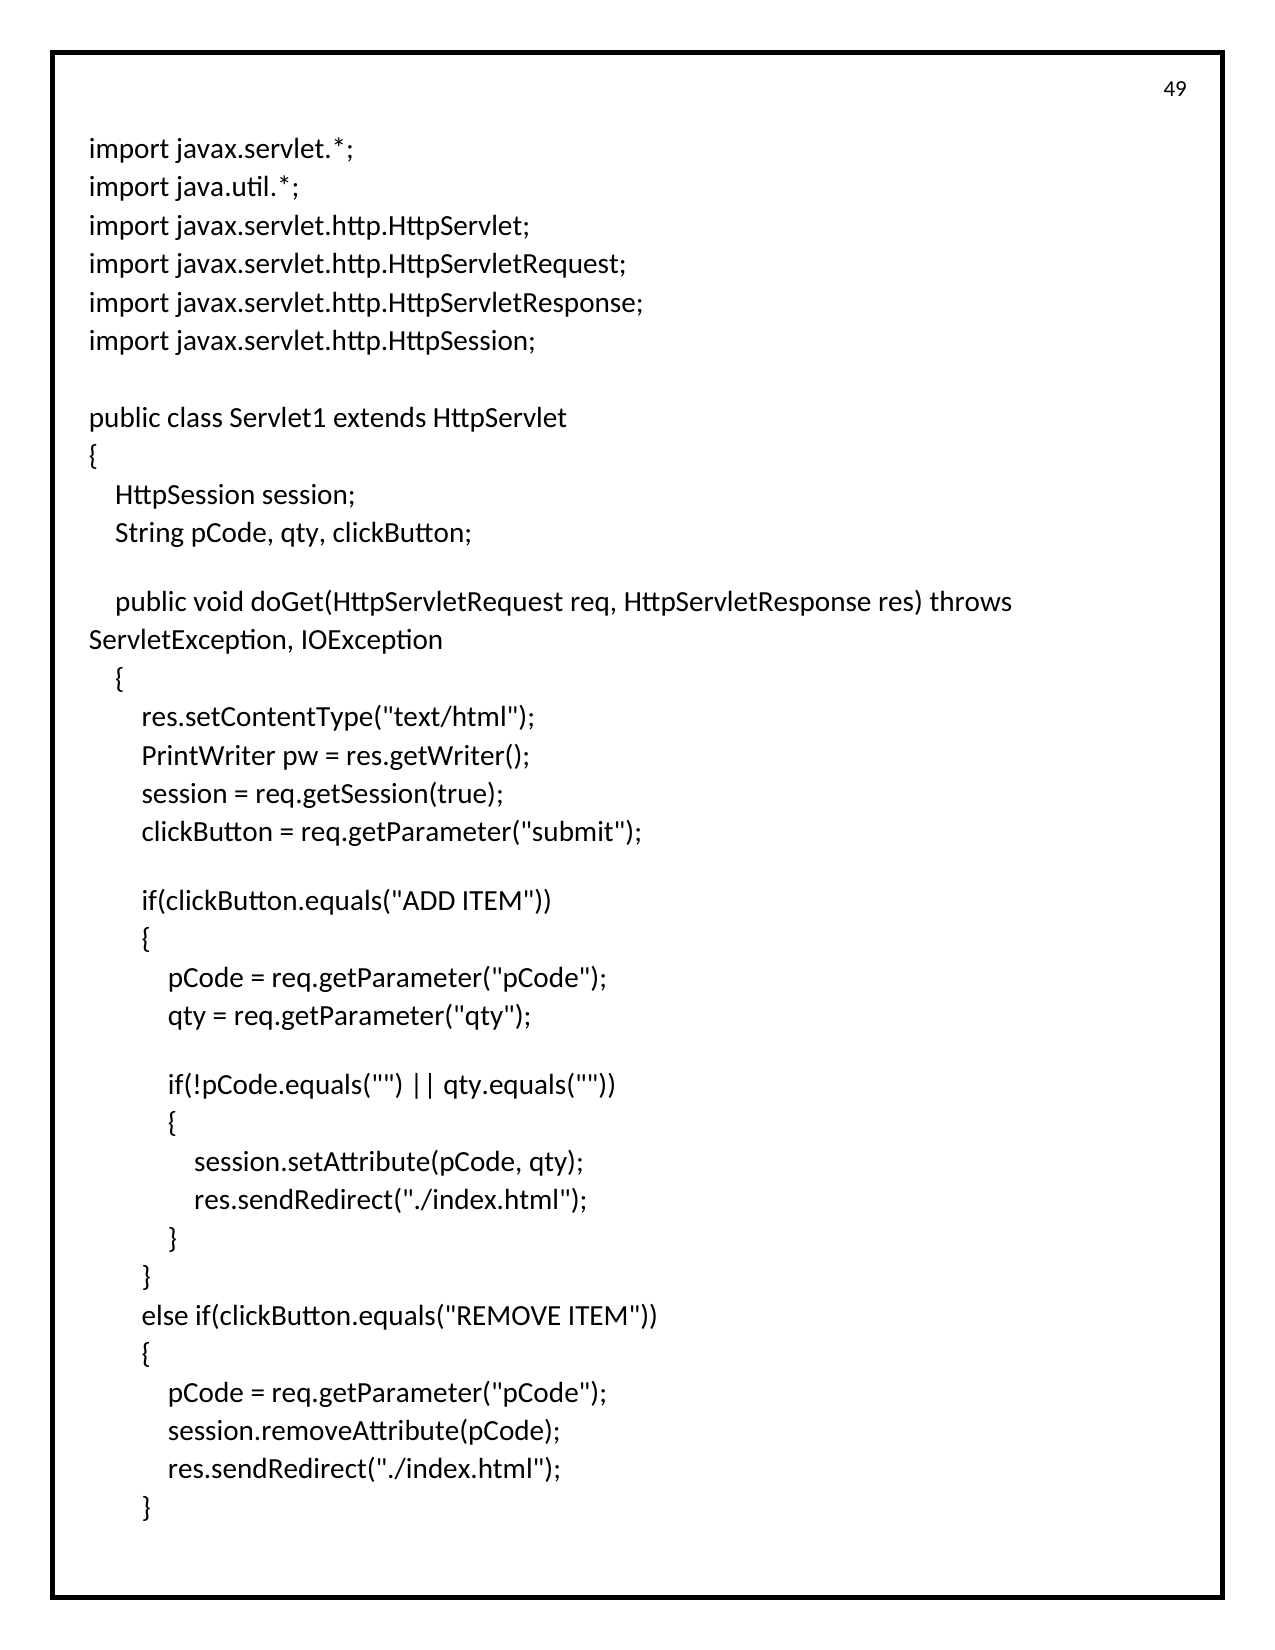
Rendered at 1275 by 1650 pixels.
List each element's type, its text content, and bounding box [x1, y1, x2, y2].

list } [89, 1220, 1186, 1256]
list res.sendRedirect("./index.html"); [89, 1451, 1186, 1486]
list session.setAttribute(pCode, qty); [89, 1143, 1186, 1179]
list String pCode, qty, clickButton; [89, 514, 1186, 550]
list import javax.servlet.http.HttpSession; [89, 322, 1186, 358]
list public class Servlet1 extends HttpServlet [89, 399, 1186, 434]
list pCode = req.getParameter("pCode"); [89, 959, 1186, 995]
list res.setContentType("text/html"); [89, 698, 1186, 734]
list pCode = req.getParameter("pCode"); [89, 1374, 1186, 1409]
list qty = req.getParameter("qty"); [89, 997, 1186, 1033]
list else if(clickButton.equals("REMOVE ITEM")) [89, 1297, 1186, 1332]
list HttpSession session; [89, 476, 1186, 511]
list { [89, 921, 1186, 956]
list PrintWriter pw = res.getWriter(); [89, 737, 1186, 772]
list import java.util.*; [89, 168, 1186, 204]
list if(!pCode.equals("") || qty.equals("")) [89, 1066, 1186, 1102]
list { [89, 1104, 1186, 1140]
list { [89, 1335, 1186, 1371]
list import javax.servlet.*; [89, 130, 1186, 166]
list clickButton = req.getParameter("submit"); [89, 813, 1186, 849]
list import javax.servlet.http.HttpServlet; [89, 207, 1186, 242]
list res.sendRedirect("./index.html"); [89, 1181, 1186, 1217]
list session.removeAttribute(pCode); [89, 1412, 1186, 1448]
list session = req.getSession(true); [89, 775, 1186, 811]
list { [89, 660, 1186, 695]
list { [89, 437, 1186, 473]
list } [89, 1489, 1186, 1524]
list import javax.servlet.http.HttpServletResponse; [89, 284, 1186, 319]
list import javax.servlet.http.HttpServletRequest; [89, 245, 1186, 281]
list public void doGet(HttpServletRequest req, HttpServletResponse res) throws ServletException, IOException [89, 583, 1186, 657]
list if(clickButton.equals("ADD ITEM")) [89, 882, 1186, 918]
list } [89, 1258, 1186, 1294]
